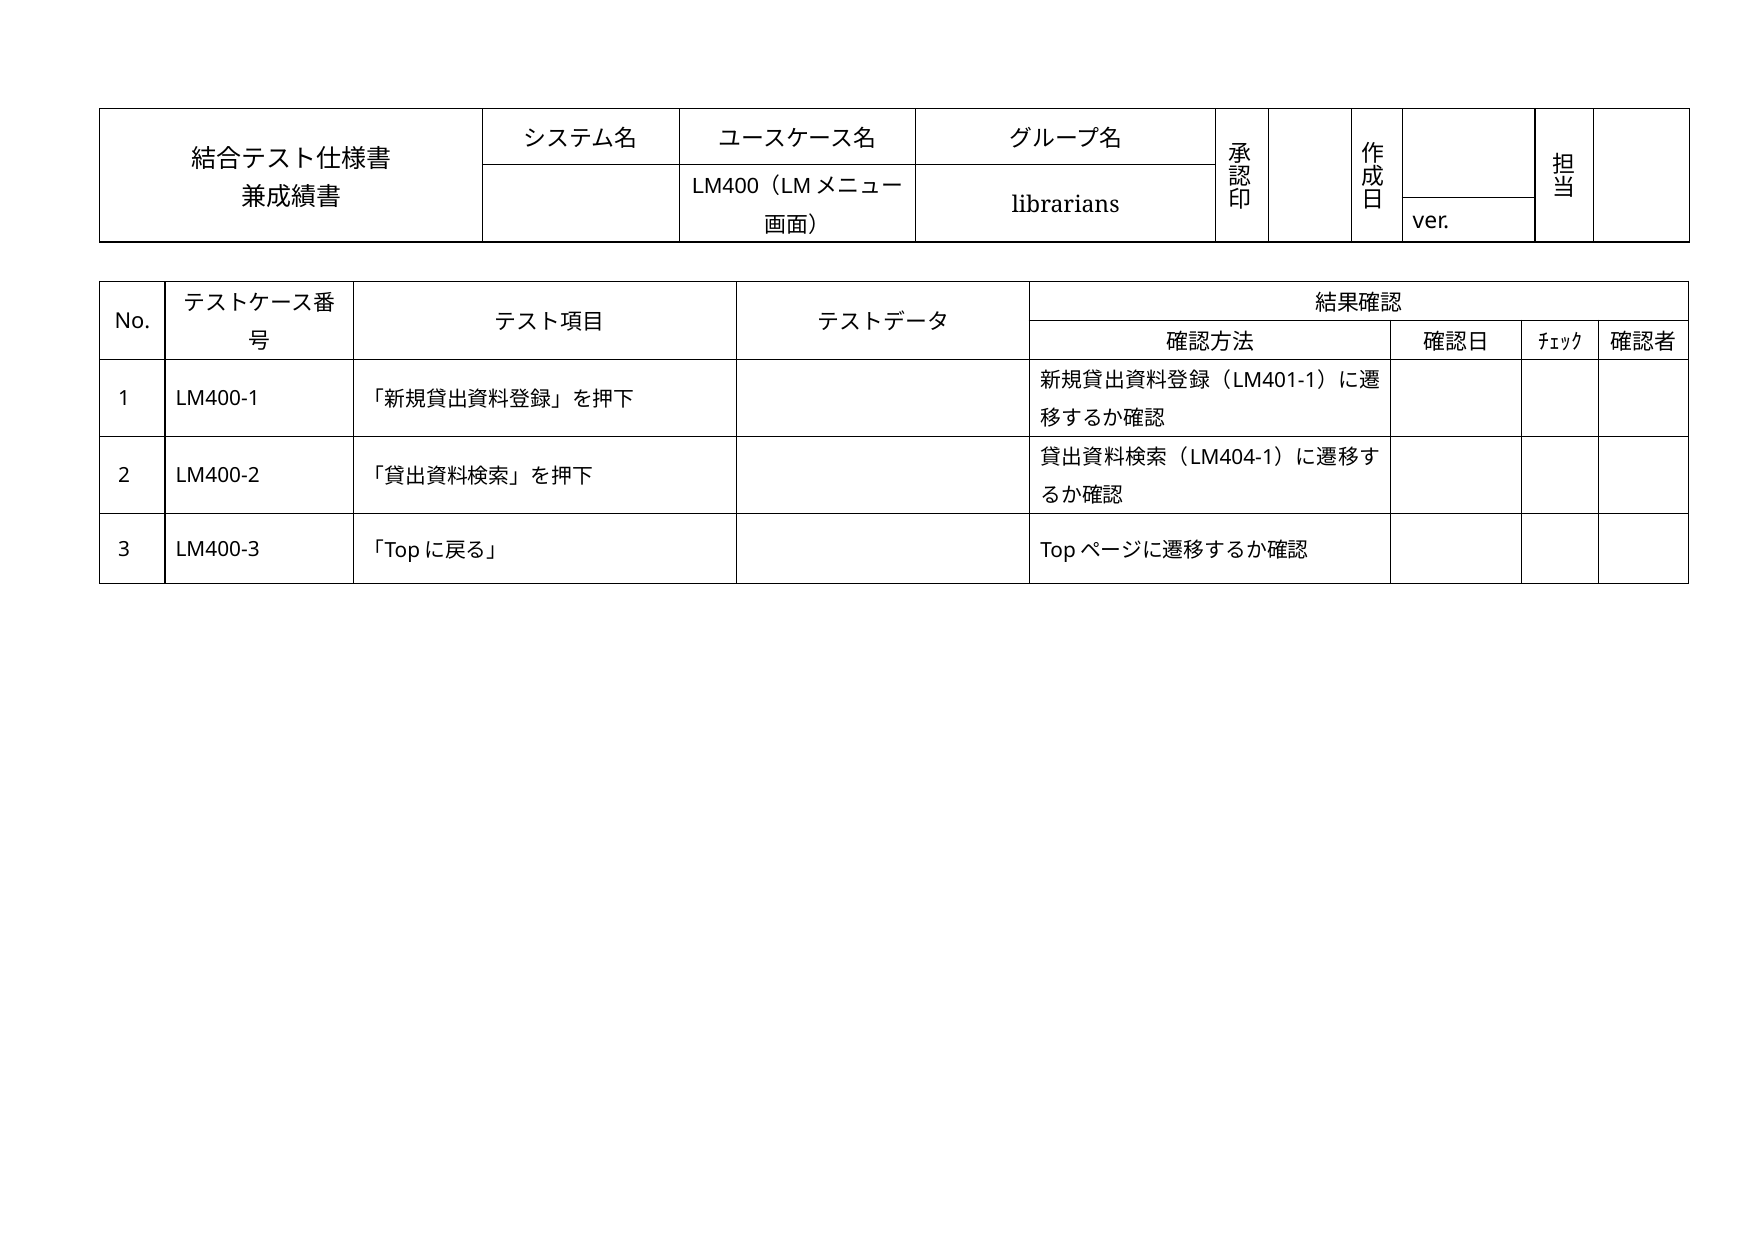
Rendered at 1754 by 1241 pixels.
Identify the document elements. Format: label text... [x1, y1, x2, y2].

table_cell 確認方法 [1030, 321, 1390, 359]
table_header ユースケース名 [680, 109, 915, 164]
table_header テストケース番号 [166, 282, 353, 359]
table_cell LM400-1 [166, 360, 353, 436]
table_header 結合テスト仕様書 兼成績書 [100, 109, 482, 241]
table_cell Topページに遷移するか確認 [1030, 514, 1390, 583]
table_cell [1522, 514, 1598, 583]
table_cell ver. [1403, 198, 1534, 241]
table_header [1269, 109, 1351, 241]
table_cell 確認者 [1599, 321, 1688, 359]
table_cell 「新規貸出資料登録」を押下 [354, 360, 736, 436]
table_cell 確認日 [1391, 321, 1521, 359]
table_header No. [100, 282, 164, 359]
table_header テスト項目 [354, 282, 736, 359]
table_header [1403, 109, 1534, 197]
table_cell 2 [100, 437, 164, 513]
table_cell 貸出資料検索（LM404-1）に遷移するか確認 [1030, 437, 1390, 513]
table_header 承認印 [1216, 109, 1268, 241]
table_header 担当 [1536, 109, 1593, 241]
table_cell 3 [100, 514, 164, 583]
table_header グループ名 [916, 109, 1215, 164]
table_cell 新規貸出資料登録（LM401-1）に遷移するか確認 [1030, 360, 1390, 436]
table_header テストデータ [737, 282, 1029, 359]
table_cell librarians [916, 165, 1215, 241]
table_cell 「貸出資料検索」を押下 [354, 437, 736, 513]
table_cell [737, 360, 1029, 436]
table_cell LM400（LMメニュー画面） [680, 165, 915, 241]
table_cell ﾁｪｯｸ [1522, 321, 1598, 359]
table_cell [1522, 360, 1598, 436]
table_cell [737, 437, 1029, 513]
table_cell [1391, 437, 1521, 513]
table_header システム名 [483, 109, 679, 164]
table_cell [1391, 360, 1521, 436]
table_header 結果確認 [1030, 282, 1688, 319]
table_cell [1599, 514, 1688, 583]
table_cell 「Topに戻る」 [354, 514, 736, 583]
table_cell [1522, 437, 1598, 513]
table_header [1594, 109, 1689, 241]
table_cell LM400-2 [166, 437, 353, 513]
table_cell [1599, 360, 1688, 436]
table_cell 1 [100, 360, 164, 436]
table_cell [737, 514, 1029, 583]
table_header 作成日 [1352, 109, 1402, 241]
table_cell [1391, 514, 1521, 583]
table_cell [483, 165, 679, 241]
table_cell [1599, 437, 1688, 513]
table_cell LM400-3 [166, 514, 353, 583]
